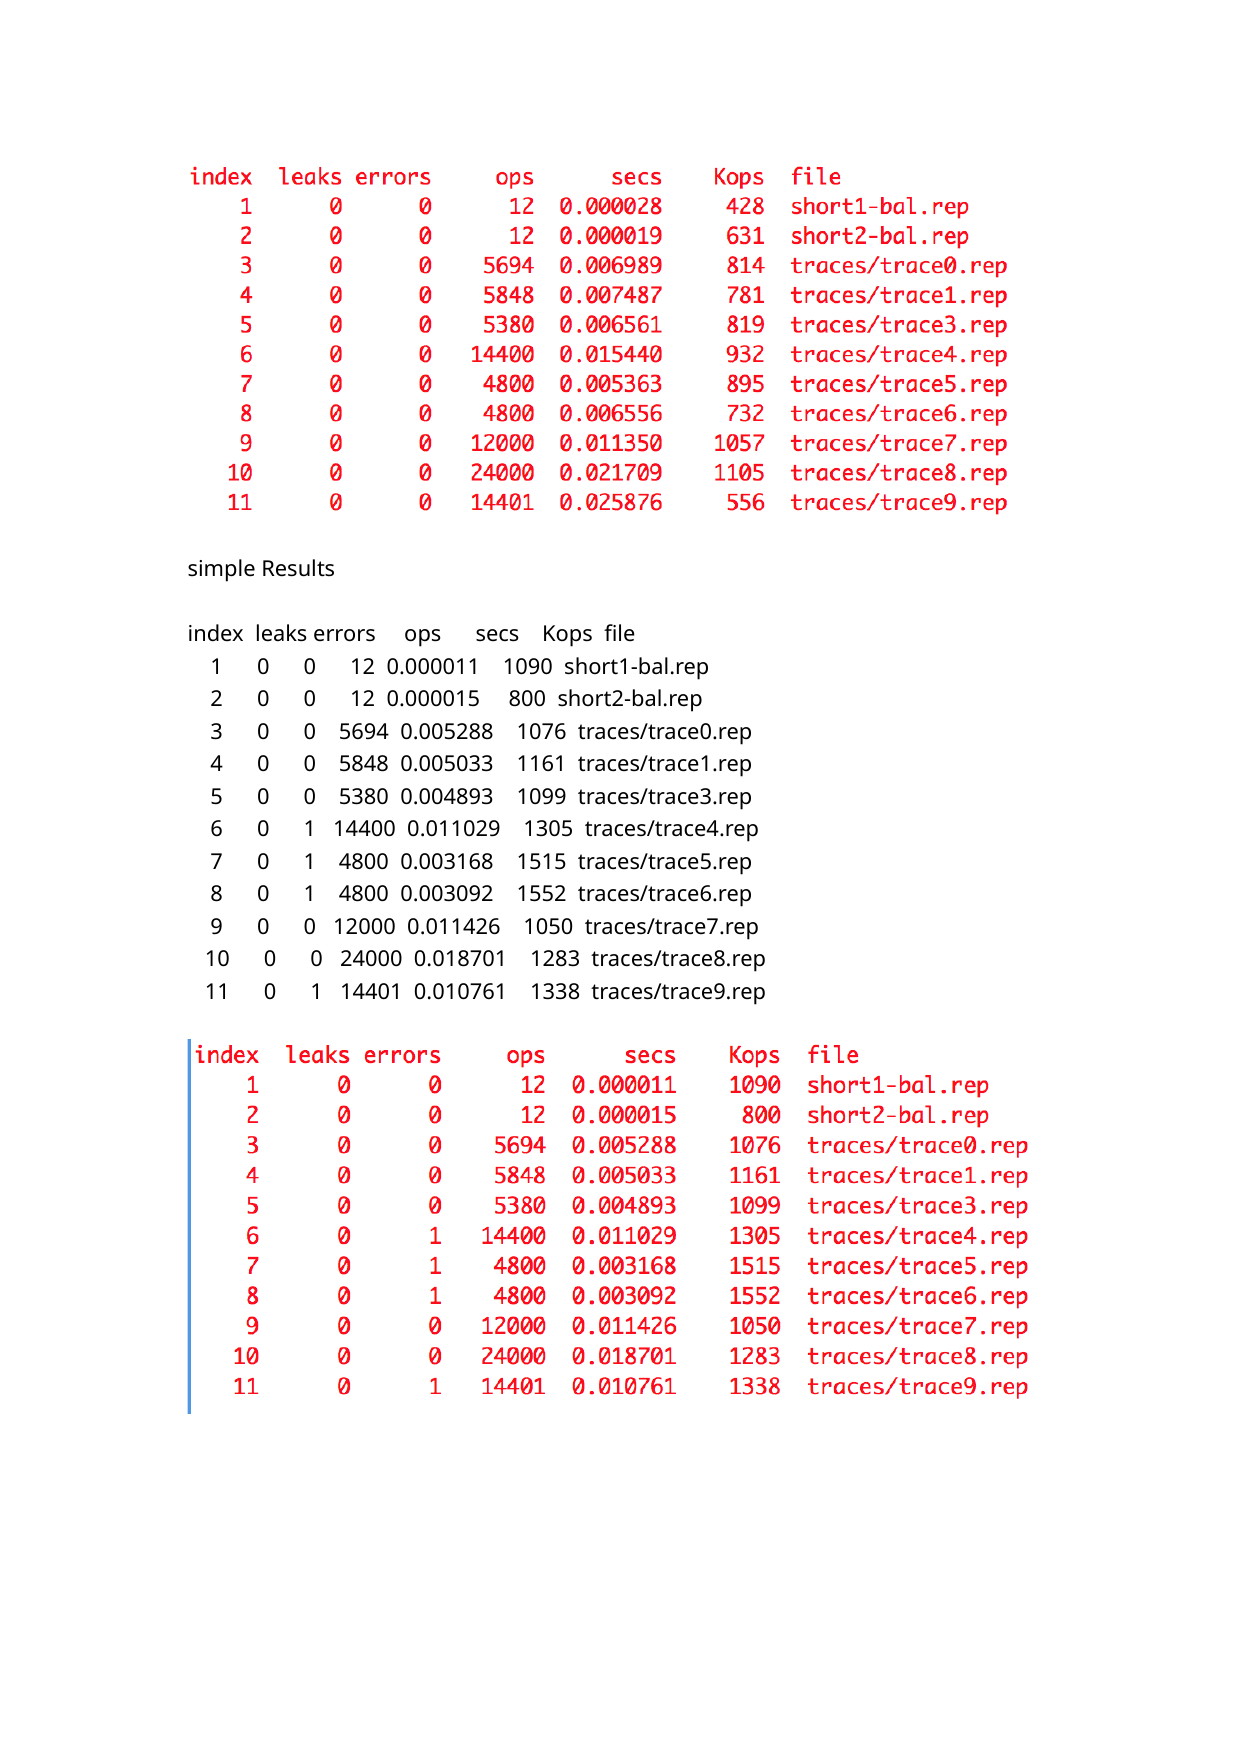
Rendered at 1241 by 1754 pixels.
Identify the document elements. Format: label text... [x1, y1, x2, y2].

text 5 0 0 5380 0.004893 1099 traces/trace3.rep [187, 779, 1053, 812]
text 8 0 1 4800 0.003092 1552 traces/trace6.rep [187, 877, 1053, 909]
text 1 0 0 12 0.000011 1090 short1-bal.rep [187, 649, 1053, 682]
picture [187, 162, 1053, 518]
text 9 0 0 12000 0.011426 1050 traces/trace7.rep [187, 909, 1053, 942]
picture [187, 1039, 1053, 1414]
text index leaks errors ops secs Kops file [187, 617, 1053, 649]
text 10 0 0 24000 0.018701 1283 traces/trace8.rep [187, 942, 1053, 974]
text 2 0 0 12 0.000015 800 short2-bal.rep [187, 682, 1053, 714]
text 7 0 1 4800 0.003168 1515 traces/trace5.rep [187, 844, 1053, 877]
text 4 0 0 5848 0.005033 1161 traces/trace1.rep [187, 747, 1053, 779]
text 6 0 1 14400 0.011029 1305 traces/trace4.rep [187, 812, 1053, 844]
text 11 0 1 14401 0.010761 1338 traces/trace9.rep [187, 974, 1053, 1007]
text simple Results [187, 552, 1053, 584]
text 3 0 0 5694 0.005288 1076 traces/trace0.rep [187, 714, 1053, 747]
